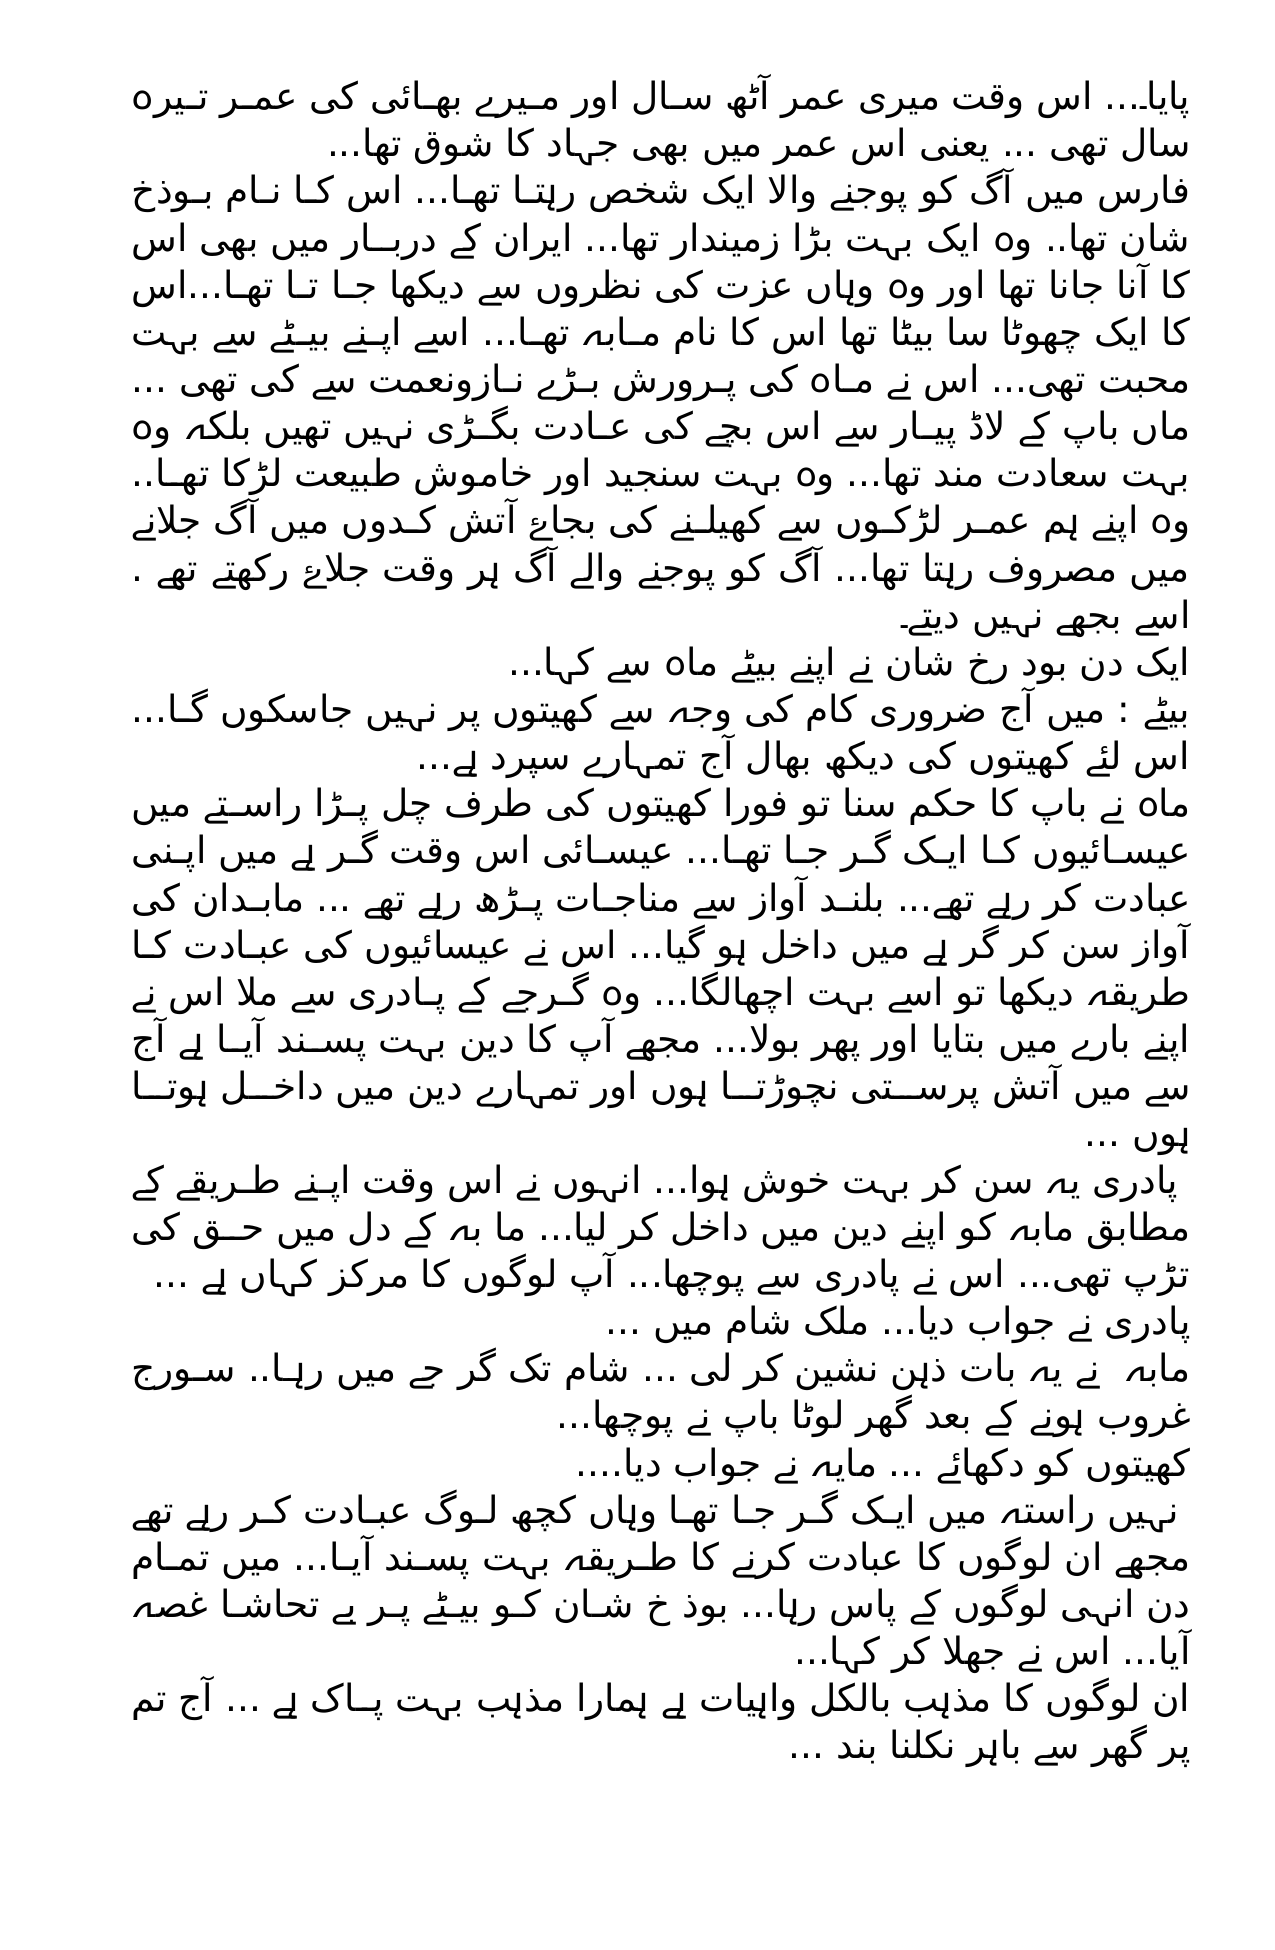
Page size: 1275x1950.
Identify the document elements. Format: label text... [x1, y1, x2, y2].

text بیٹے : میں آج ضروری کام کی وجہ سے کھیتوں پر نہیں جاسکوں گا... اس لئے کھیتوں کی دیکھ بھال آج تمہارے سپرد ہے... [131, 688, 1191, 779]
text پادری یہ سن کر بہت خوش ہوا... انہوں نے اس وقت اپنے طریقے کے مطابق مابہ کو اپنے دین میں داخل کر لیا... ما بہ کے دل میں حق کی تڑپ تھی... اس نے پادری سے پوچھا... آپ لوگوں کا مرکز کہاں ہے ... [131, 1159, 1191, 1297]
text ان لوگوں کا مذہب بالکل واہیات ہے ہمارا مذہب بہت پاک ہے ... آج تم پر گھر سے باہر نکلنا بند ... [131, 1677, 1191, 1767]
text ماہ نے باپ کا حکم سنا تو فورا کھیتوں کی طرف چل پڑا راستے میں عیسائیوں کا ایک گر جا تھا... عیسائی اس وقت گر ہے میں اپنی عبادت کر رہے تھے... بلند آواز سے مناجات پڑھ رہے تھے ... مابدان کی آواز سن کر گر ہے میں داخل ہو گیا... اس نے عیسائیوں کی عبادت کا طریقہ دیکھا تو اسے بہت اچھالگا... وہ گرجے کے پادری سے ملا اس نے اپنے بارے میں بتایا اور پھر بولا... مجھے آپ کا دین بہت پسند آیا ہے آج سے میں آتش پرستی نچوڑتا ہوں اور تمہارے دین میں داخل ہوتا ہوں ... [131, 782, 1191, 1155]
text نہیں راستہ میں ایک گر جا تھا وہاں کچھ لوگ عبادت کر رہے تھے مجھے ان لوگوں کا عبادت کرنے کا طریقہ بہت پسند آیا... میں تمام دن انہی لوگوں کے پاس رہا... بوذ خ شان کو بیٹے پر بے تحاشا غصہ آیا... اس نے جھلا کر کہا... [131, 1488, 1191, 1673]
text کھیتوں کو دکھائے ... مایہ نے جواب دیا.... [131, 1441, 1191, 1485]
text مابہ نے یہ بات ذہن نشین کر لی ... شام تک گر جے میں رہا.. سورج غروب ہونے کے بعد گھر لوٹا باپ نے پوچھا... [131, 1347, 1191, 1438]
text ایک دن بود رخ شان نے اپنے بیٹے ماہ سے کہا... [131, 641, 1191, 684]
text پادری نے جواب دیا... ملک شام میں ... [131, 1300, 1191, 1344]
text فارس میں آگ کو پوجنے والا ایک شخص رہتا تھا... اس کا نام بوذخ شان تھا.. وہ ایک بہت بڑا زمیندار تھا... ایران کے دربار میں بھی اس کا آنا جانا تھا اور وہ وہاں عزت کی نظروں سے دیکھا جا تا تھا...اس کا ایک چھوٹا سا بیٹا تھا اس کا نام مابہ تھا... اسے اپنے بیٹے سے بہت محبت تھی... اس نے ماہ کی پرورش بڑے نازونعمت سے کی تھی ... ماں باپ کے لاڈ پیار سے اس بچے کی عادت بگڑی نہیں تھیں بلکہ وہ بہت سعادت مند تھا... وہ بہت سنجید اور خاموش طبیعت لڑکا تھا.. وہ اپنے ہم عمر لڑکوں سے کھیلنے کی بجاۓ آتش کدوں میں آگ جلانے میں مصروف رہتا تھا... آگ کو پوجنے والے آگ ہر وقت جلاۓ رکھتے تھے . اسے بجھے نہیں دیتے۔ [131, 169, 1191, 637]
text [131, 75, 1191, 166]
